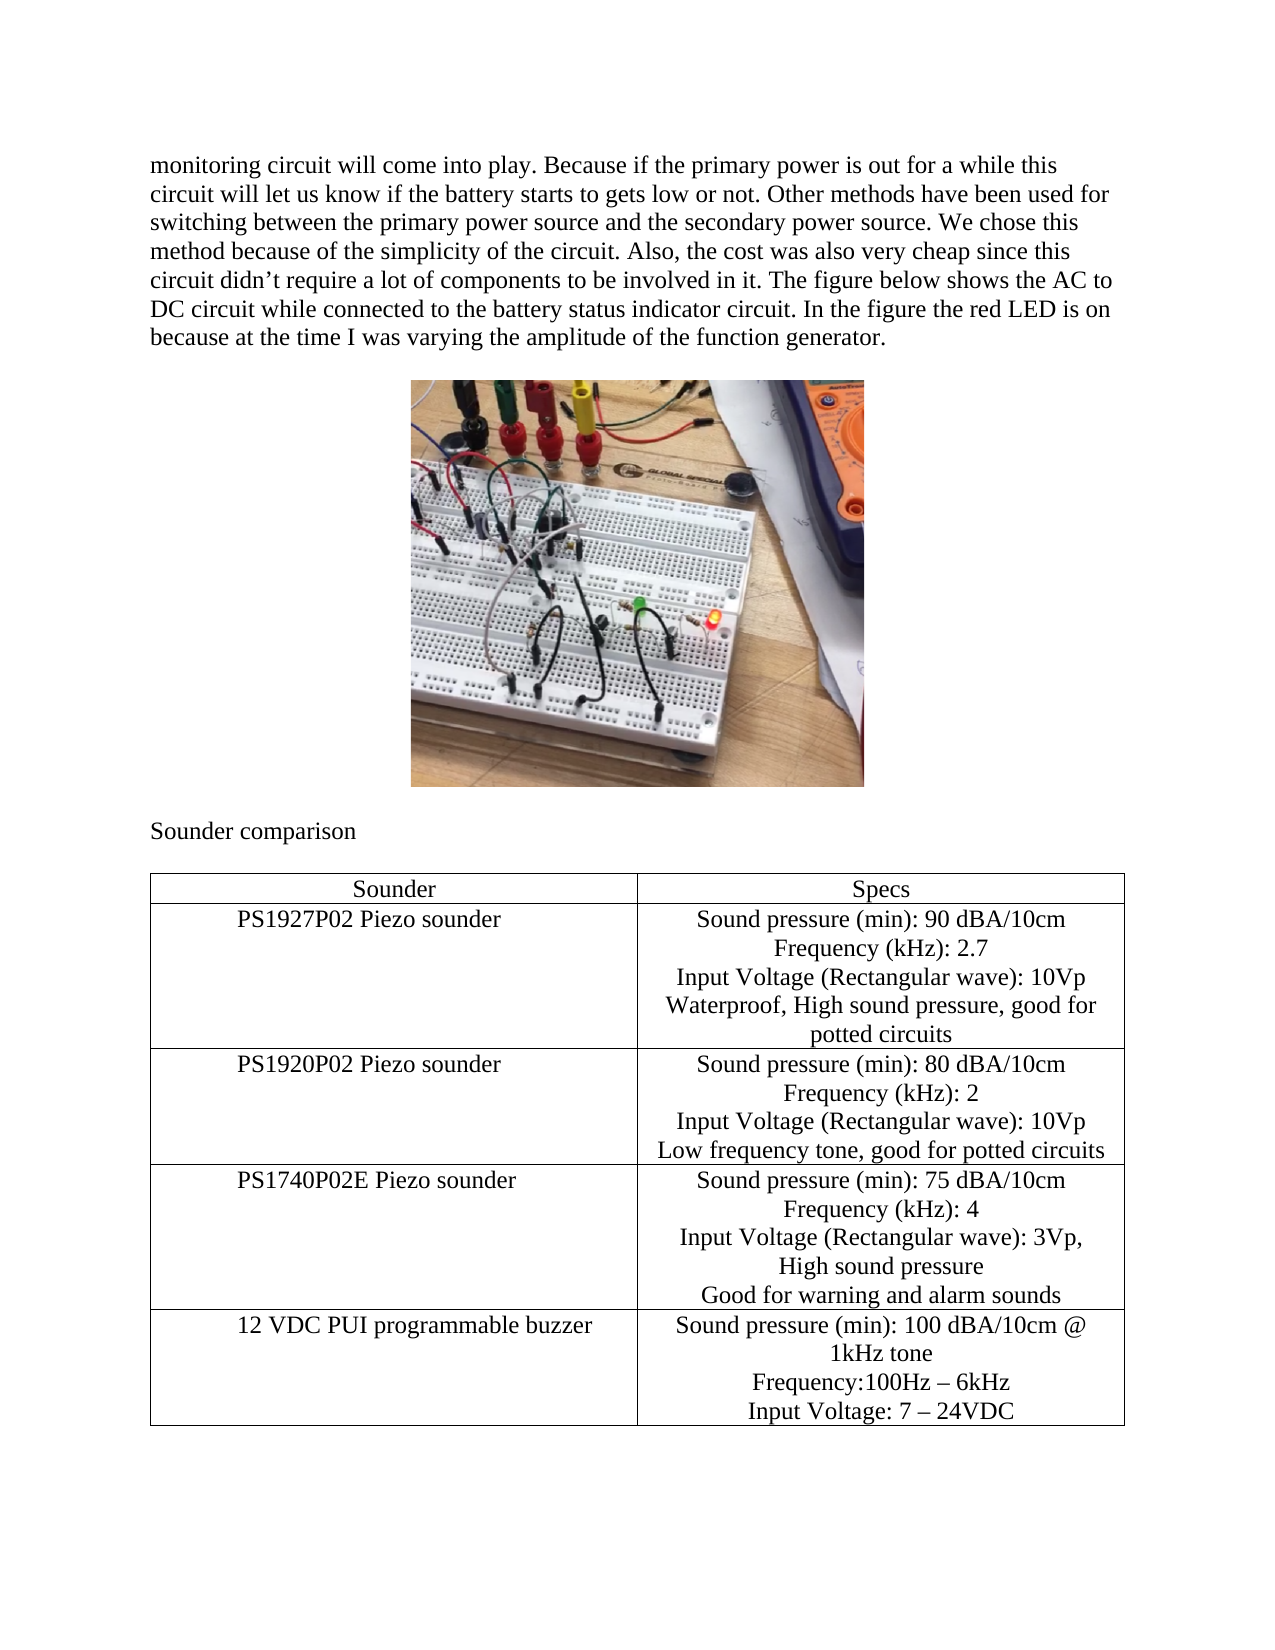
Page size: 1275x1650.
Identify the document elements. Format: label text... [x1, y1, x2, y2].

picture [410, 380, 865, 787]
table_cell PS1740P02E Piezo sounder [151, 1165, 637, 1309]
table_cell Sound pressure (min): 80 dBA/10cm Frequency (kHz): 2 Input Voltage (Rectangular wave): 10Vp Low frequency tone, good for potted circuits [638, 1049, 1124, 1164]
text Sounder comparison [150, 816, 1125, 844]
table_cell Sound pressure (min): 100 dBA/10cm @ 1kHz tone Frequency:100Hz – 6kHz Input Voltage: 7 – 24VDC [638, 1310, 1124, 1425]
table_cell PS1927P02 Piezo sounder [151, 904, 637, 1048]
table_cell PS1920P02 Piezo sounder [151, 1049, 637, 1164]
table_cell Sound pressure (min): 90 dBA/10cm Frequency (kHz): 2.7 Input Voltage (Rectangular wave): 10Vp Waterproof, High sound pressure, good for potted circuits [638, 904, 1124, 1048]
table_header Specs [638, 874, 1124, 903]
table_cell Sound pressure (min): 75 dBA/10cm Frequency (kHz): 4 Input Voltage (Rectangular wave): 3Vp, High sound pressure Good for warning and alarm sounds [638, 1165, 1124, 1309]
table_cell 12 VDC PUI programmable buzzer [151, 1310, 637, 1425]
table_header Sounder [151, 874, 637, 903]
